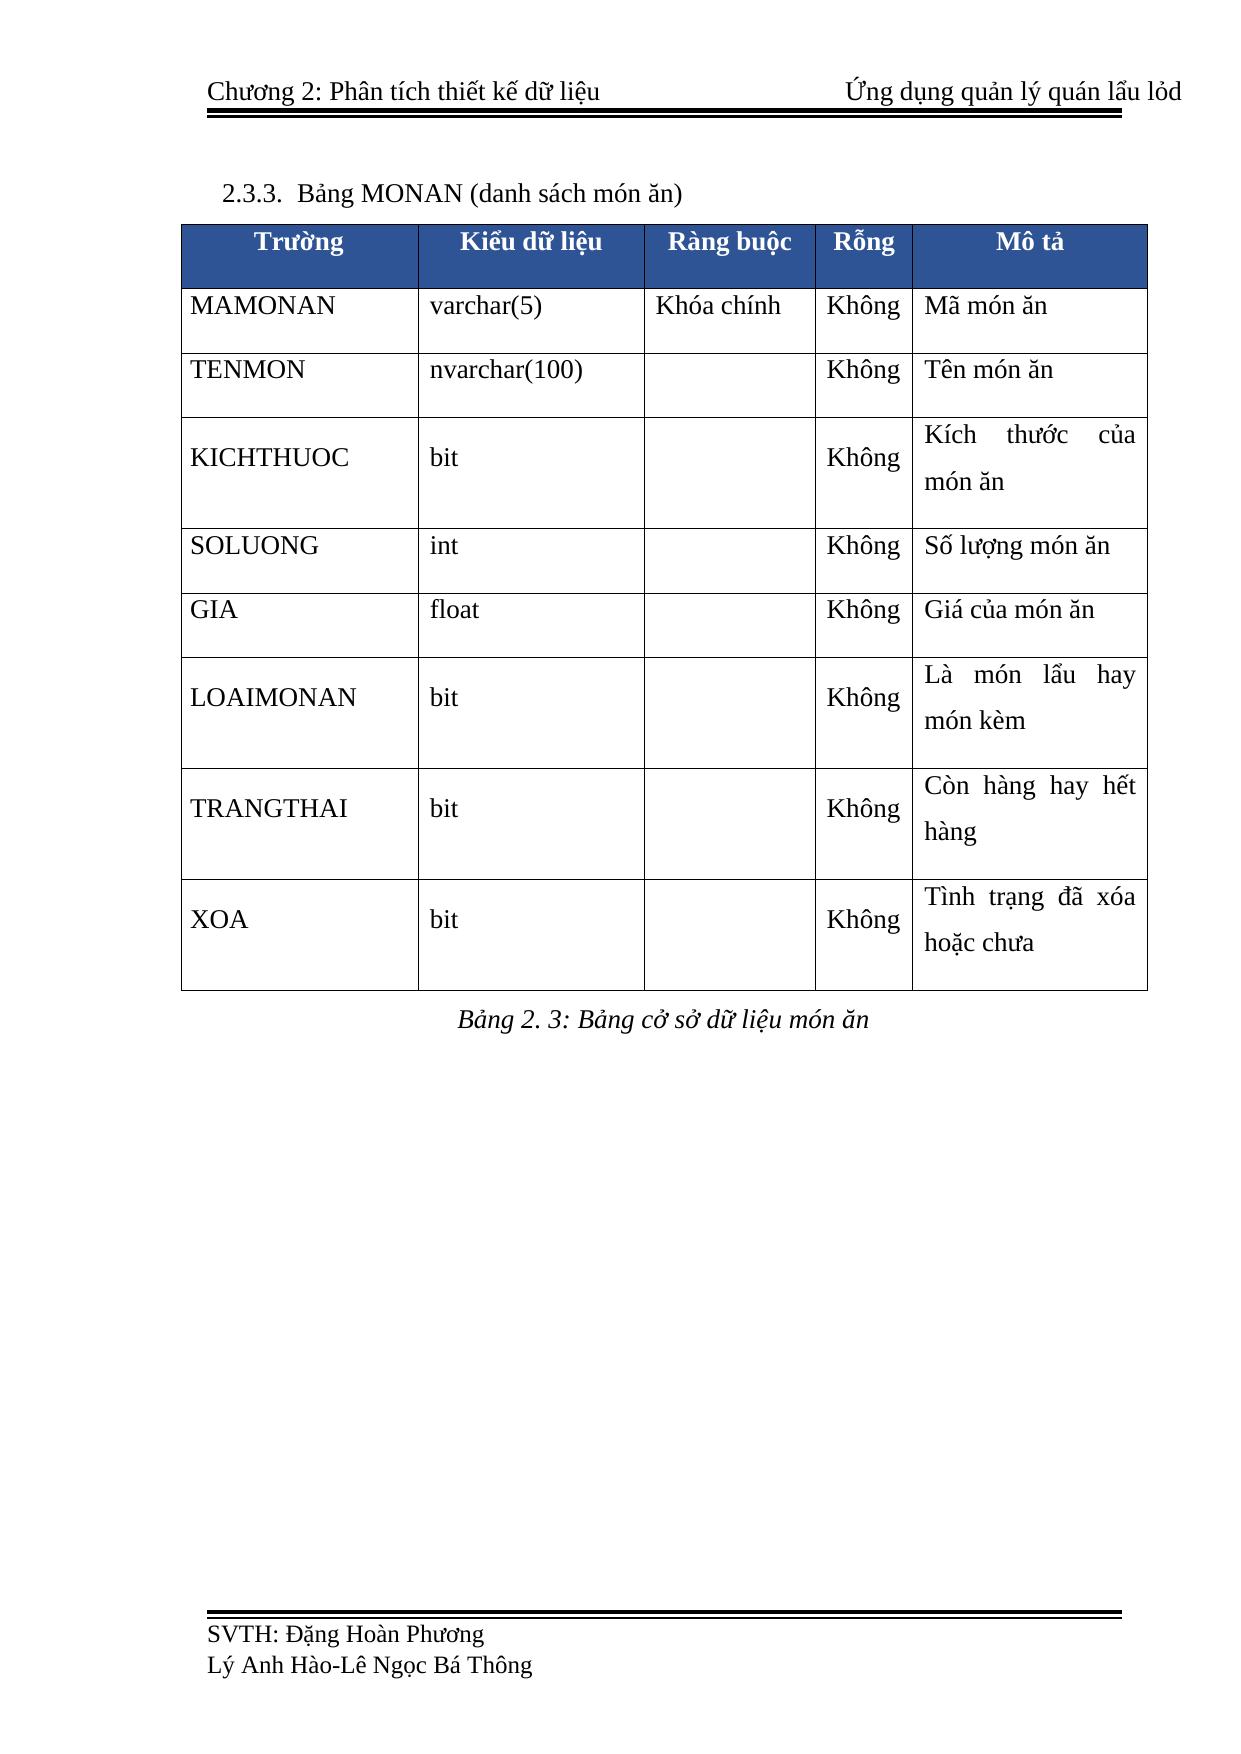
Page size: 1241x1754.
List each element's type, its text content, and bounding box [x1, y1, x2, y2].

table_cell bit [419, 658, 644, 768]
table_cell TENMON [182, 354, 418, 417]
table_header Trường [182, 225, 418, 288]
table_cell Không [816, 880, 912, 990]
table_cell TRANGTHAI [182, 769, 418, 879]
table_cell [645, 880, 815, 990]
table_cell nvarchar(100) [419, 354, 644, 417]
table_cell bit [419, 880, 644, 990]
table_cell Còn hàng hay hết hàng [913, 769, 1147, 879]
table_cell Giá của món ăn [913, 594, 1147, 657]
table_header Mô tả [913, 225, 1147, 288]
table_cell KICHTHUOC [182, 418, 418, 528]
table_cell Mã món ăn [913, 289, 1147, 353]
table_cell bit [419, 769, 644, 879]
table_cell Không [816, 658, 912, 768]
table_cell int [419, 529, 644, 592]
table_cell [645, 529, 815, 592]
table_cell bit [419, 418, 644, 528]
table_cell Không [816, 354, 912, 417]
table_cell Kích thước của món ăn [913, 418, 1147, 528]
table_cell float [419, 594, 644, 657]
table_cell Không [816, 529, 912, 592]
table_cell Tên món ăn [913, 354, 1147, 417]
table_cell XOA [182, 880, 418, 990]
table_header Rỗng [816, 225, 912, 288]
table_cell MAMONAN [182, 289, 418, 353]
table_header Ràng buộc [645, 225, 815, 288]
table_cell Không [816, 418, 912, 528]
table_cell Khóa chính [645, 289, 815, 353]
table_cell LOAIMONAN [182, 658, 418, 768]
table_cell Không [816, 289, 912, 353]
table_cell Không [816, 769, 912, 879]
table_cell [645, 418, 815, 528]
table_cell SOLUONG [182, 529, 418, 592]
table_cell [645, 769, 815, 879]
table_cell Số lượng món ăn [913, 529, 1147, 592]
table_cell [645, 658, 815, 768]
table_cell Tình trạng đã xóa hoặc chưa [913, 880, 1147, 990]
subtitle Bảng MONAN (danh sách món ăn) [222, 177, 1122, 208]
table_cell Là món lẩu hay món kèm [913, 658, 1147, 768]
table_cell varchar(5) [419, 289, 644, 353]
table_cell Không [816, 594, 912, 657]
table_header Kiểu dữ liệu [419, 225, 644, 288]
table_cell GIA [182, 594, 418, 657]
table_cell [645, 594, 815, 657]
table_cell [645, 354, 815, 417]
